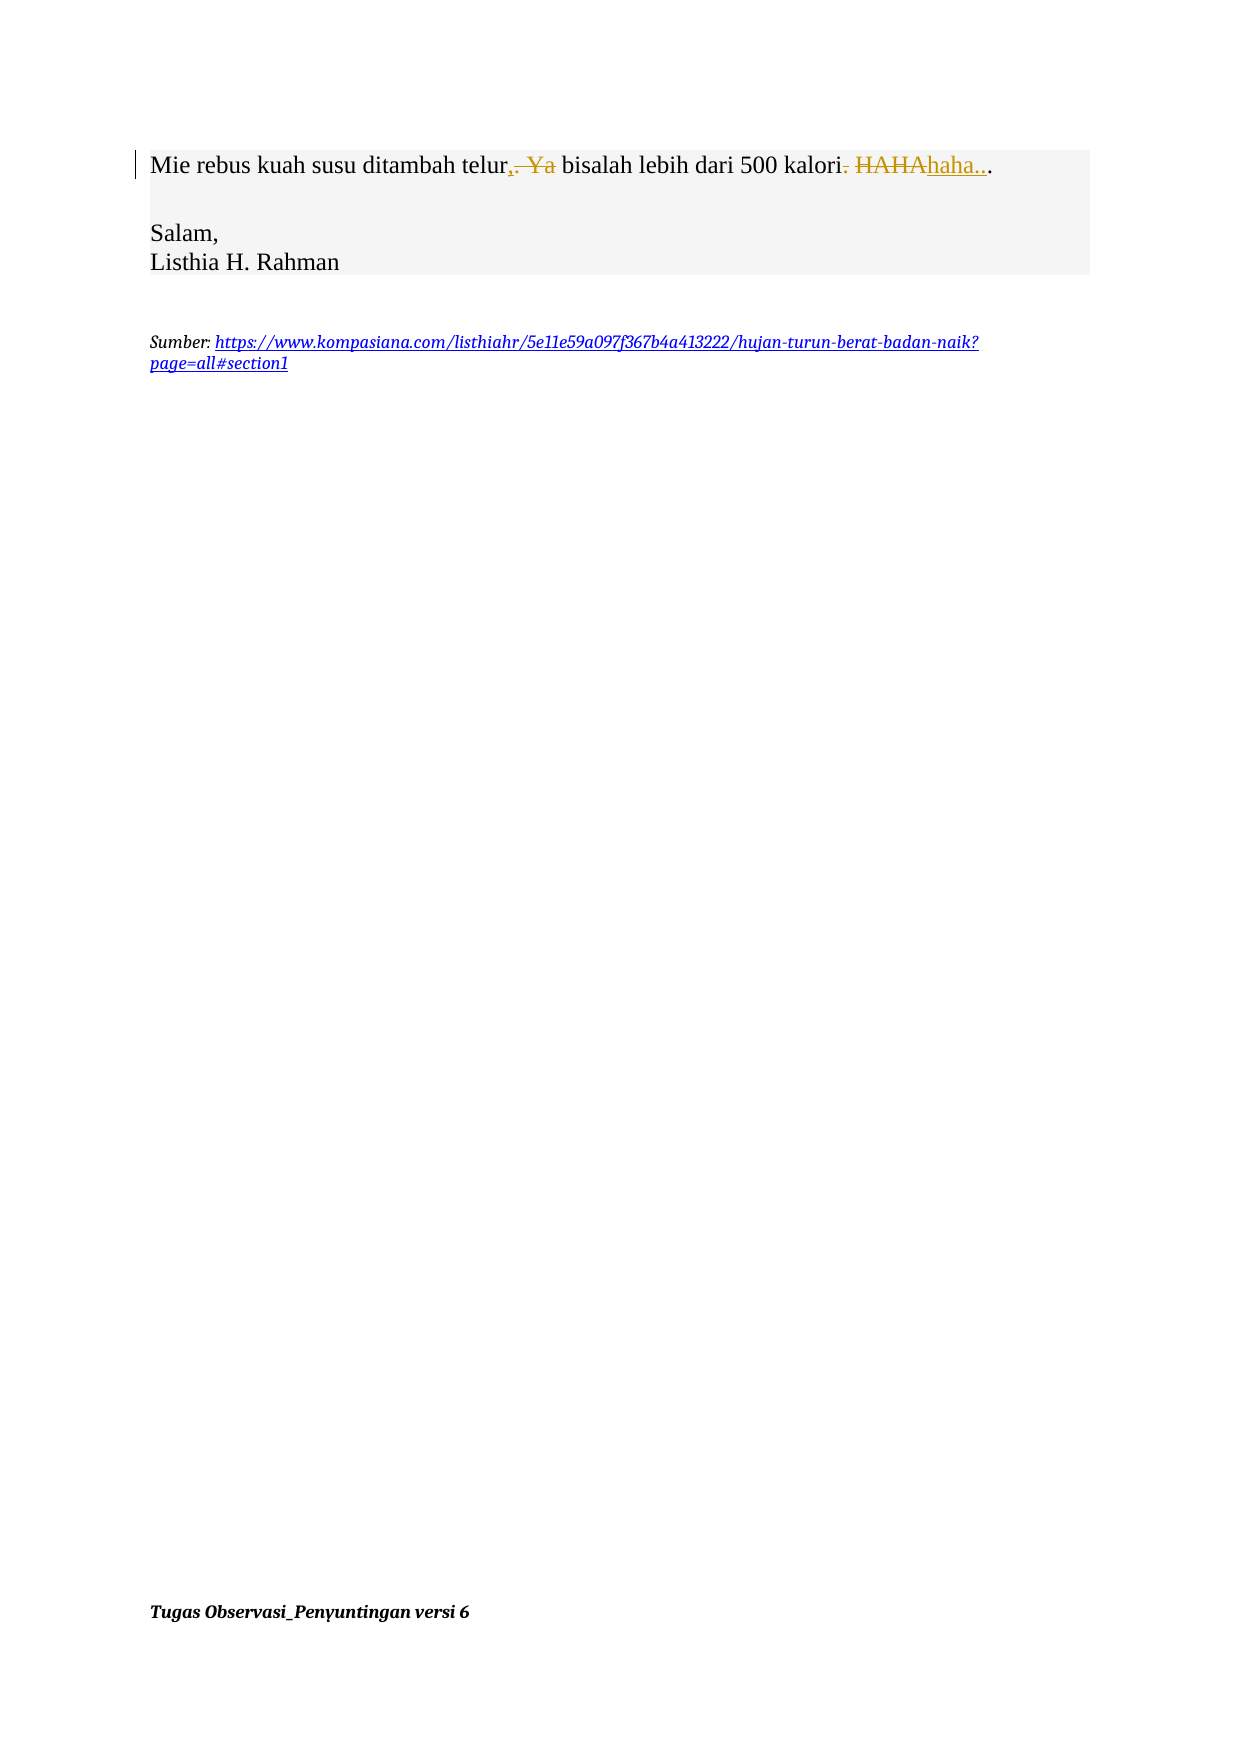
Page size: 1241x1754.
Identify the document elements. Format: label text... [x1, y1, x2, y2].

text Mie rebus kuah susu ditambah telur bisalah lebih dari 500 kalori . [150, 150, 1090, 179]
text Salam, Listhia H. Rahman [150, 218, 1090, 275]
text Sumber: https://www.kompasiana.com/listhiahr/5e11e59a097f367b4a413222/hujan-turun-berat-badan-naik?page=all#section1 [150, 331, 1090, 374]
